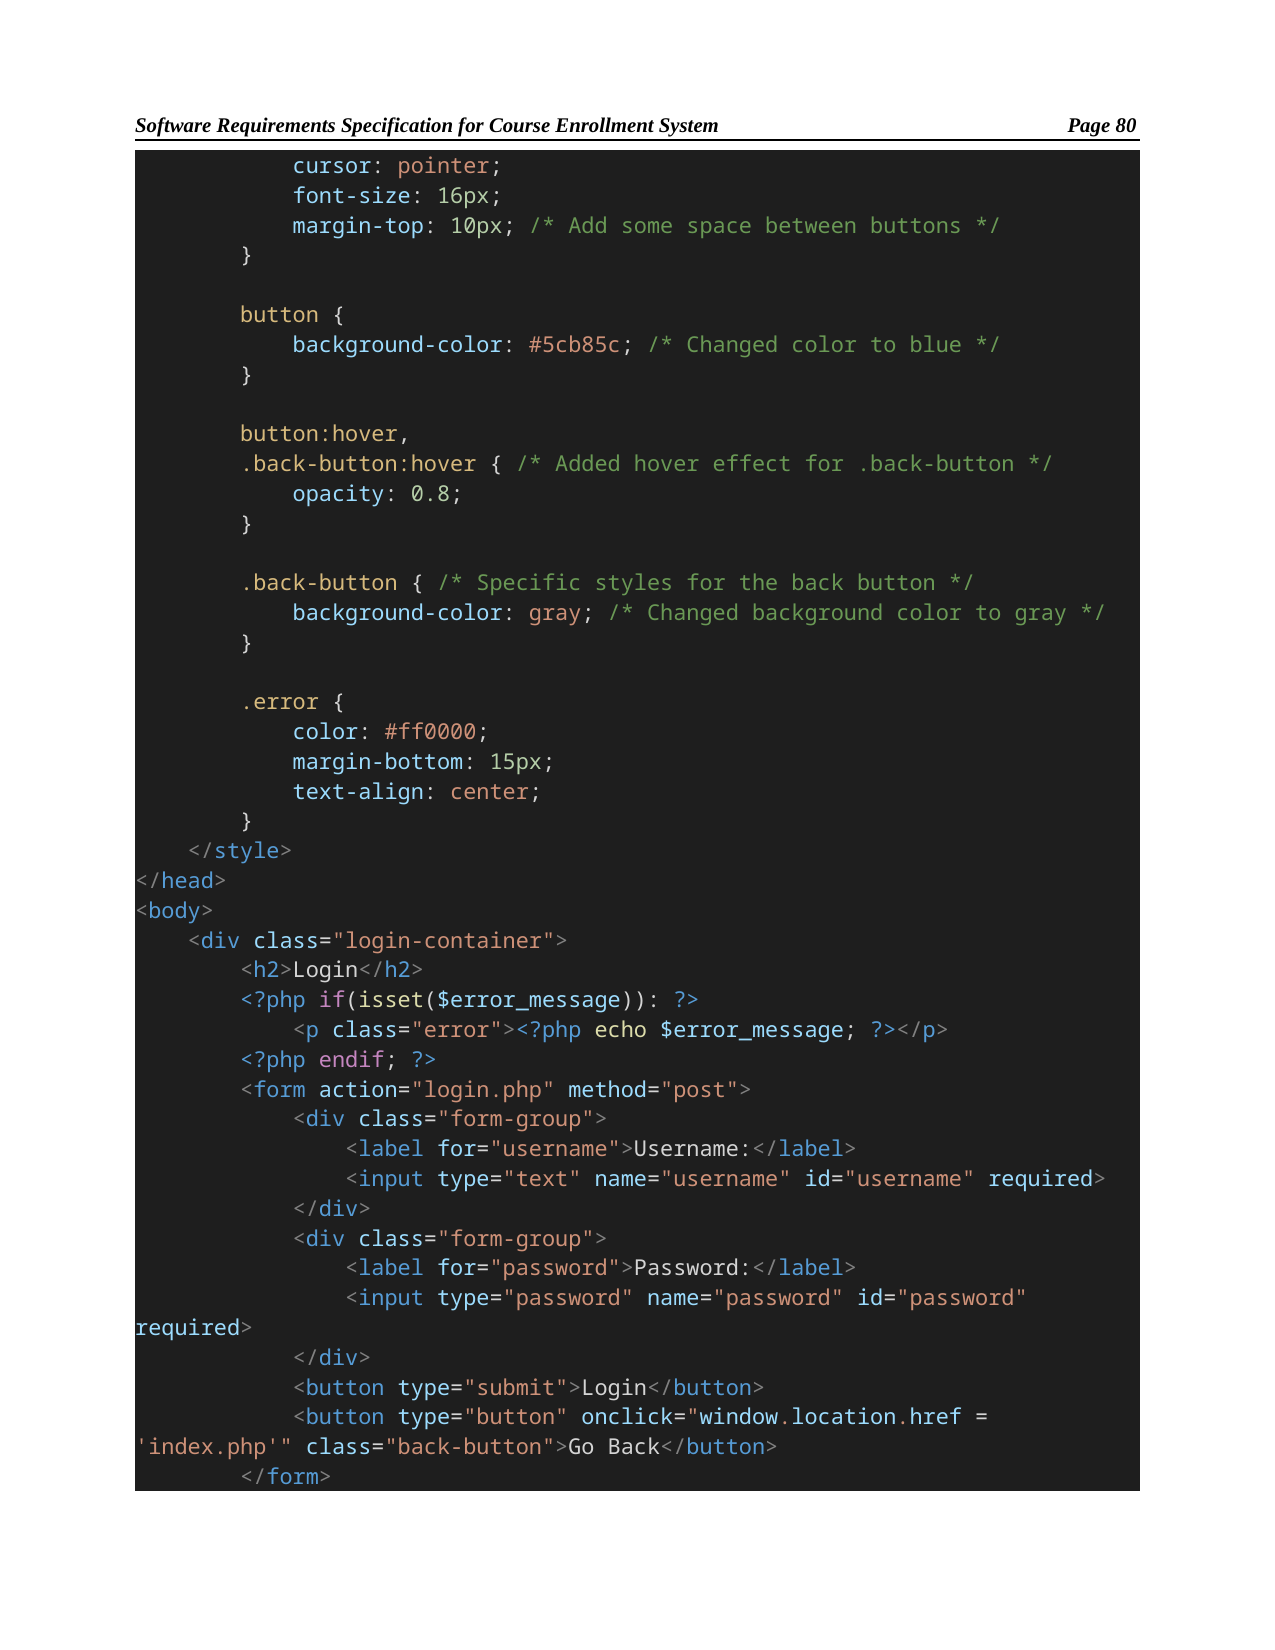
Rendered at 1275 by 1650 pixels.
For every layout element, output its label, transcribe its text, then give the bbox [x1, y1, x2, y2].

text <p class="error"><?php echo $error_message; ?></p> [135, 1014, 1140, 1044]
text <label for="password">Password:</label> [135, 1252, 1140, 1282]
text </head> [135, 865, 1140, 895]
text <?php endif; ?> [135, 1044, 1140, 1073]
text color: #ff0000; [135, 716, 1140, 746]
text .error { [135, 686, 1140, 716]
text <div class="form-group"> [135, 1103, 1140, 1133]
text font-size: 16px; [135, 180, 1140, 209]
text button { [135, 299, 1140, 329]
text opacity: 0.8; [135, 478, 1140, 507]
text cursor: pointer; [135, 150, 1140, 180]
text } [135, 507, 1140, 537]
text .back-button { /* Specific styles for the back button */ [135, 567, 1140, 597]
text margin-top: 10px; /* Add some space between buttons */ [135, 209, 1140, 239]
text .back-button:hover { /* Added hover effect for .back-button */ [135, 448, 1140, 478]
text </div> [135, 1342, 1140, 1371]
text background-color: gray; /* Changed background color to gray */ [135, 597, 1140, 627]
text } [135, 627, 1140, 656]
text background-color: #5cb85c; /* Changed color to blue */ [135, 329, 1140, 358]
text <label for="username">Username:</label> [135, 1133, 1140, 1163]
text <h2>Login</h2> [135, 954, 1140, 984]
text </style> [135, 835, 1140, 865]
text <body> [135, 895, 1140, 924]
text margin-bottom: 15px; [135, 746, 1140, 776]
text </div> [135, 1193, 1140, 1222]
text } [135, 358, 1140, 388]
text <div class="form-group"> [135, 1222, 1140, 1252]
text } [135, 239, 1140, 269]
text <button type="button" onclick="window.location.href = 'index.php'" class="back-button">Go Back</button> [135, 1401, 1140, 1461]
text } [135, 805, 1140, 835]
text </form> [135, 1461, 1140, 1491]
text <button type="submit">Login</button> [135, 1371, 1140, 1401]
text <?php if(isset($error_message)): ?> [135, 984, 1140, 1014]
text text-align: center; [135, 776, 1140, 805]
text <input type="text" name="username" id="username" required> [135, 1163, 1140, 1193]
text <form action="login.php" method="post"> [135, 1073, 1140, 1103]
text <div class="login-container"> [135, 924, 1140, 954]
text button:hover, [135, 418, 1140, 448]
text <input type="password" name="password" id="password" required> [135, 1282, 1140, 1342]
